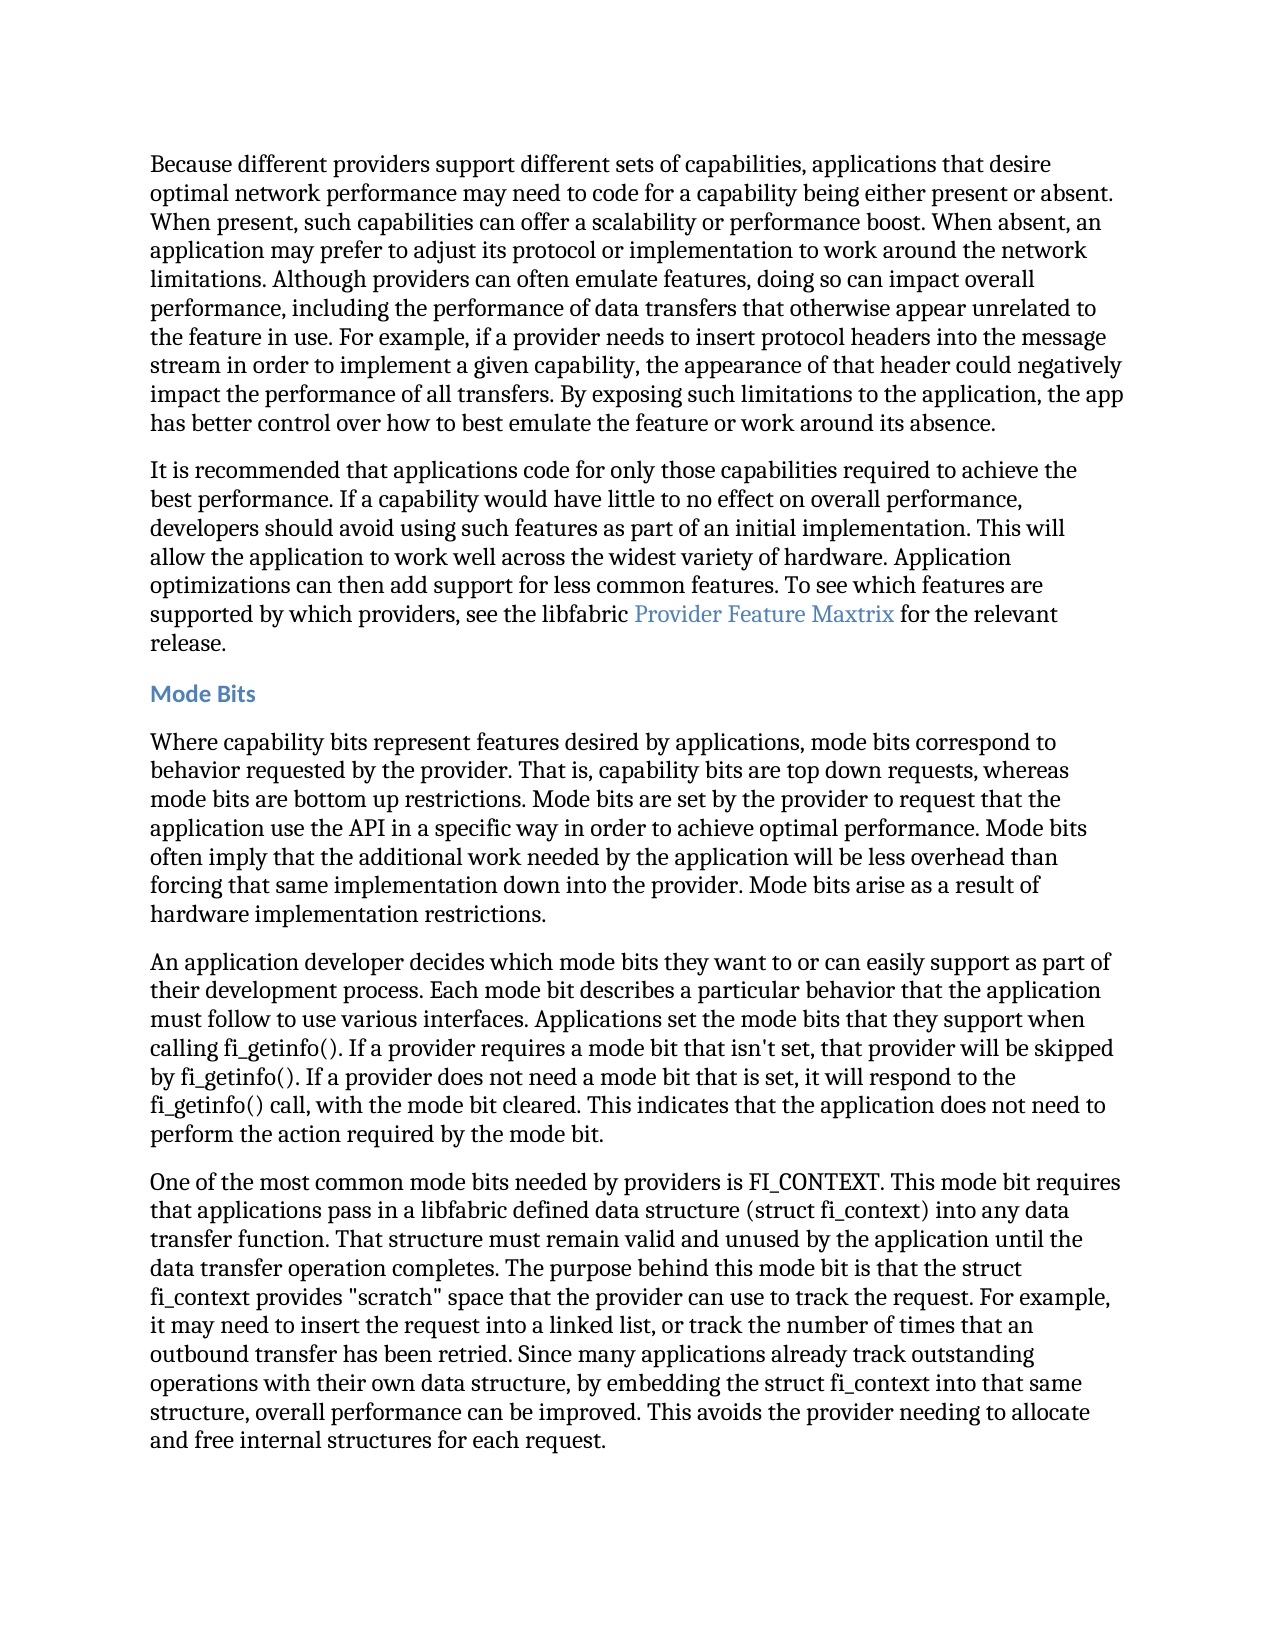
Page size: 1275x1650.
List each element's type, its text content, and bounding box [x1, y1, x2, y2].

text It is recommended that applications code for only those capabilities required to achieve the best performance. If a capability would have little to no effect on overall performance, developers should avoid using such features as part of an initial implementation. This will allow the application to work well across the widest variety of hardware. Application optimizations can then add support for less common features. To see which features are supported by which providers, see the libfabric Provider Feature Maxtrix for the relevant release. [150, 456, 1125, 657]
text One of the most common mode bits needed by providers is FI_CONTEXT. This mode bit requires that applications pass in a libfabric defined data structure (struct fi_context) into any data transfer function. That structure must remain valid and unused by the application until the data transfer operation completes. The purpose behind this mode bit is that the struct fi_context provides "scratch" space that the provider can use to track the request. For example, it may need to insert the request into a linked list, or track the number of times that an outbound transfer has been retried. Since many applications already track outstanding operations with their own data structure, by embedding the struct fi_context into that same structure, overall performance can be improved. This avoids the provider needing to allocate and free internal structures for each request. [150, 1168, 1125, 1455]
subtitle Mode Bits [150, 678, 1125, 709]
text An application developer decides which mode bits they want to or can easily support as part of their development process. Each mode bit describes a particular behavior that the application must follow to use various interfaces. Applications set the mode bits that they support when calling fi_getinfo(). If a provider requires a mode bit that isn't set, that provider will be skipped by fi_getinfo(). If a provider does not need a mode bit that is set, it will respond to the fi_getinfo() call, with the mode bit cleared. This indicates that the application does not need to perform the action required by the mode bit. [150, 948, 1125, 1149]
text Because different providers support different sets of capabilities, applications that desire optimal network performance may need to code for a capability being either present or absent. When present, such capabilities can offer a scalability or performance boost. When absent, an application may prefer to adjust its protocol or implementation to work around the network limitations. Although providers can often emulate features, doing so can impact overall performance, including the performance of data transfers that otherwise appear unrelated to the feature in use. For example, if a provider needs to insert protocol headers into the message stream in order to implement a given capability, the appearance of that header could negatively impact the performance of all transfers. By exposing such limitations to the application, the app has better control over how to best emulate the feature or work around its absence. [150, 150, 1125, 437]
text Where capability bits represent features desired by applications, mode bits correspond to behavior requested by the provider. That is, capability bits are top down requests, whereas mode bits are bottom up restrictions. Mode bits are set by the provider to request that the application use the API in a specific way in order to achieve optimal performance. Mode bits often imply that the additional work needed by the application will be less overhead than forcing that same implementation down into the provider. Mode bits arise as a result of hardware implementation restrictions. [150, 728, 1125, 929]
